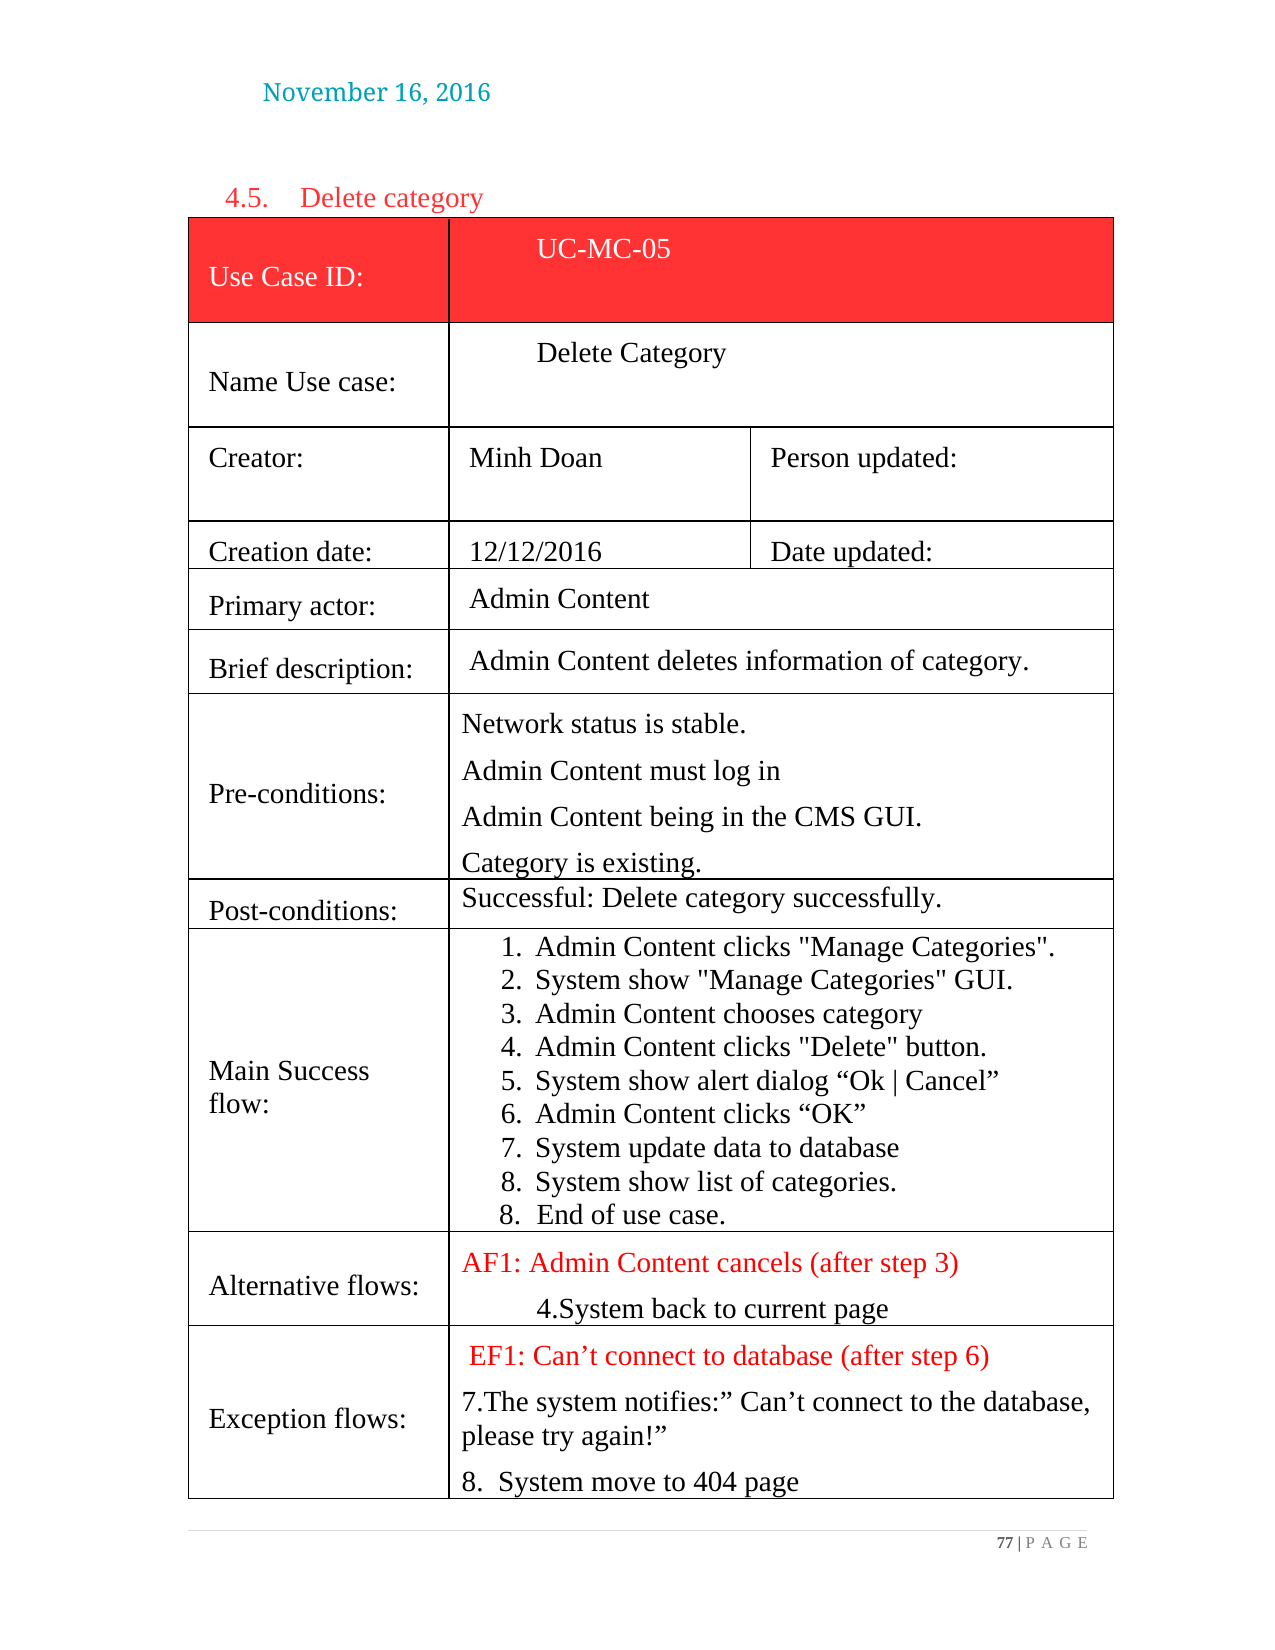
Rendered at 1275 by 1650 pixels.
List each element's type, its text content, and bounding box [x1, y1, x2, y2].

table_cell Date updated: [751, 522, 1113, 568]
table_cell Main Success flow: [189, 929, 448, 1231]
table_cell Network status is stable. Admin Content must log in Admin Content being in the CMS GUI. Category is existing. [450, 694, 1113, 878]
table_cell Creation date: [189, 522, 448, 568]
table_cell Person updated: [751, 428, 1113, 520]
table_cell Primary actor: [189, 569, 448, 628]
table_cell AF1: Admin Content cancels (after step 3) 4.System back to current page [450, 1232, 1113, 1324]
table_cell Admin Content clicks "Manage Categories". System show "Manage Categories" GUI. Admin Content chooses category Admin Content clicks "Delete" button. System show alert dialog “Ok | Cancel” Admin Content clicks “OK” System update data to database System show list of categories. End of use case. [450, 929, 1113, 1231]
table_cell Pre-conditions: [189, 694, 448, 878]
table_cell Admin Content deletes information of category. [450, 630, 1113, 693]
table_cell Post-conditions: [189, 880, 448, 927]
table_cell 12/12/2016 [450, 522, 750, 568]
table_cell Delete Category [450, 323, 1113, 426]
table_cell Creator: [189, 428, 448, 520]
table_cell Name Use case: [189, 323, 448, 426]
table_cell Alternative flows: [189, 1232, 448, 1324]
table_cell EF1: Can’t connect to database (after step 6) 7.The system notifies:” Can’t connect to the database, please try again!” 8. System move to 404 page [450, 1326, 1113, 1498]
table_cell Exception flows: [189, 1326, 448, 1498]
table_header Use Case ID: [189, 218, 449, 322]
table_header UC-MC-05 [450, 218, 1113, 322]
table_cell Admin Content [450, 569, 1113, 628]
table_cell Minh Doan [450, 428, 750, 520]
subtitle Delete category [225, 180, 1087, 213]
table_cell Brief description: [189, 630, 448, 693]
table_cell Successful: Delete category successfully. [450, 880, 1113, 927]
